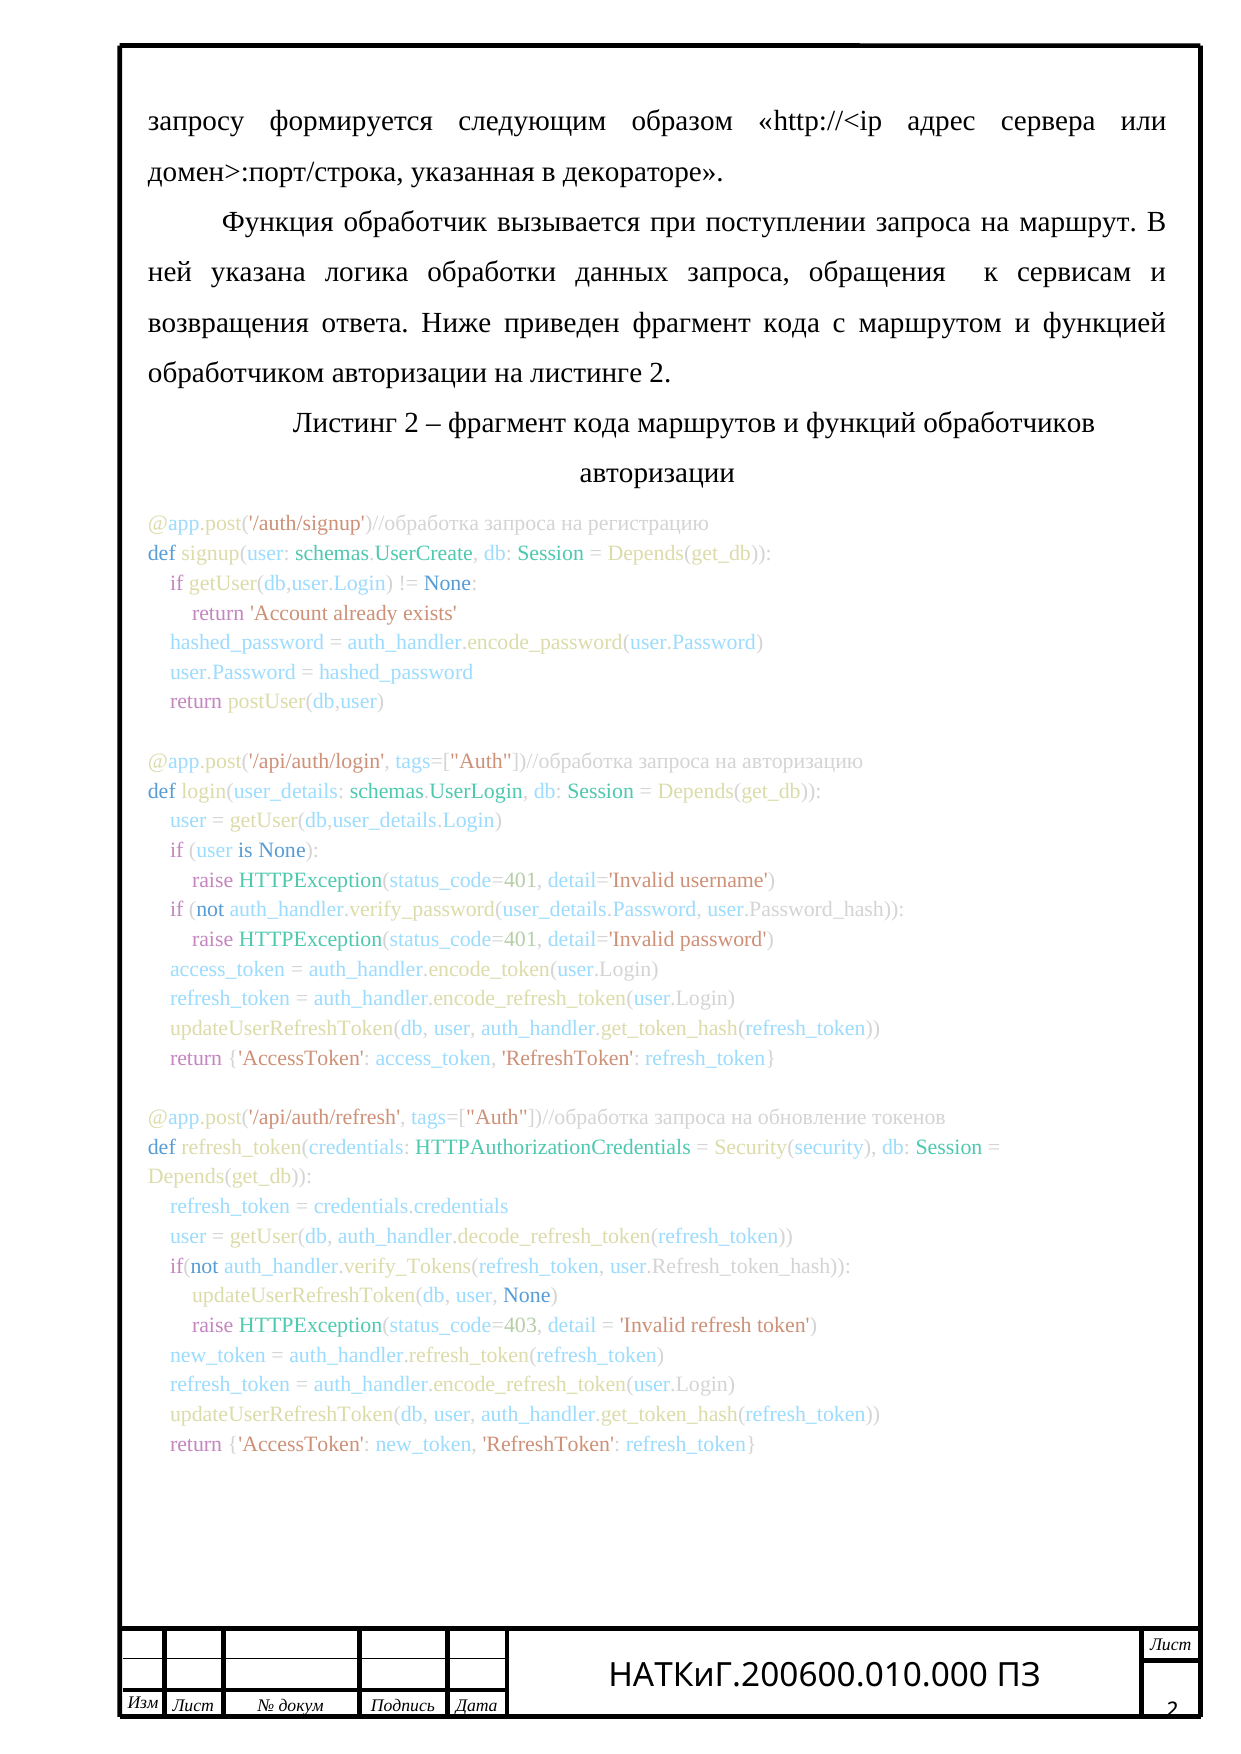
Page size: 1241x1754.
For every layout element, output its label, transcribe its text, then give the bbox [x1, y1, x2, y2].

text raise HTTPException(status_code=403, detail = 'Invalid refresh token') [148, 1307, 1167, 1337]
text user = getUser(db,user_details.Login) [148, 803, 1167, 832]
text @app.post('/api/auth/refresh', tags=["Auth"])//обработка запроса на обновление токенов [148, 1100, 1167, 1129]
text return postUser(db,user) [148, 684, 1167, 714]
text return 'Account already exists' [148, 595, 1167, 625]
text return {'AccessToken': new_token, 'RefreshToken': refresh_token} [148, 1426, 1167, 1456]
text user = getUser(db, auth_handler.decode_refresh_token(refresh_token)) [148, 1218, 1167, 1248]
text def signup(user: schemas.UserCreate, db: Session = Depends(get_db)): [148, 536, 1167, 565]
text hashed_password = auth_handler.encode_password(user.Password) [148, 625, 1167, 654]
text @app.post('/auth/signup')//обработка запроса на регистрацию [148, 506, 1167, 536]
text if (not auth_handler.verify_password(user_details.Password, user.Password_hash)): [148, 892, 1167, 922]
text access_token = auth_handler.encode_token(user.Login) [148, 951, 1167, 981]
text user.Password = hashed_password [148, 654, 1167, 684]
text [148, 103, 1167, 187]
text updateUserRefreshToken(db, user, auth_handler.get_token_hash(refresh_token)) [148, 1011, 1167, 1040]
text refresh_token = auth_handler.encode_refresh_token(user.Login) [148, 981, 1167, 1011]
text if(not auth_handler.verify_Tokens(refresh_token, user.Refresh_token_hash)): [148, 1248, 1167, 1278]
text if (user is None): [148, 832, 1167, 862]
text updateUserRefreshToken(db, user, None) [148, 1278, 1167, 1307]
text raise HTTPException(status_code=401, detail='Invalid password') [148, 922, 1167, 951]
text raise HTTPException(status_code=401, detail='Invalid username') [148, 862, 1167, 892]
text refresh_token = credentials.credentials [148, 1189, 1167, 1218]
text @app.post('/api/auth/login', tags=["Auth"])//обработка запроса на авторизацию [148, 743, 1167, 773]
text if getUser(db,user.Login) != None: [148, 565, 1167, 595]
text def login(user_details: schemas.UserLogin, db: Session = Depends(get_db)): [148, 773, 1167, 803]
text new_token = auth_handler.refresh_token(refresh_token) [148, 1337, 1167, 1367]
text def refresh_token(credentials: HTTPAuthorizationCredentials = Security(security), db: Session = Depends(get_db)): [148, 1129, 1167, 1189]
text Листинг 2 – фрагмент кода маршрутов и функций обработчиков авторизации [148, 405, 1167, 489]
text return {'AccessToken': access_token, 'RefreshToken': refresh_token} [148, 1040, 1167, 1070]
text Функция обработчик вызывается при поступлении запроса на маршрут. В ней указана логика обработки данных запроса, обращения к сервисам и возвращения ответа. Ниже приведен фрагмент кода с маршрутом и функцией обработчиком авторизации на листинге 2. [148, 204, 1167, 388]
text refresh_token = auth_handler.encode_refresh_token(user.Login) [148, 1367, 1167, 1397]
text updateUserRefreshToken(db, user, auth_handler.get_token_hash(refresh_token)) [148, 1397, 1167, 1426]
